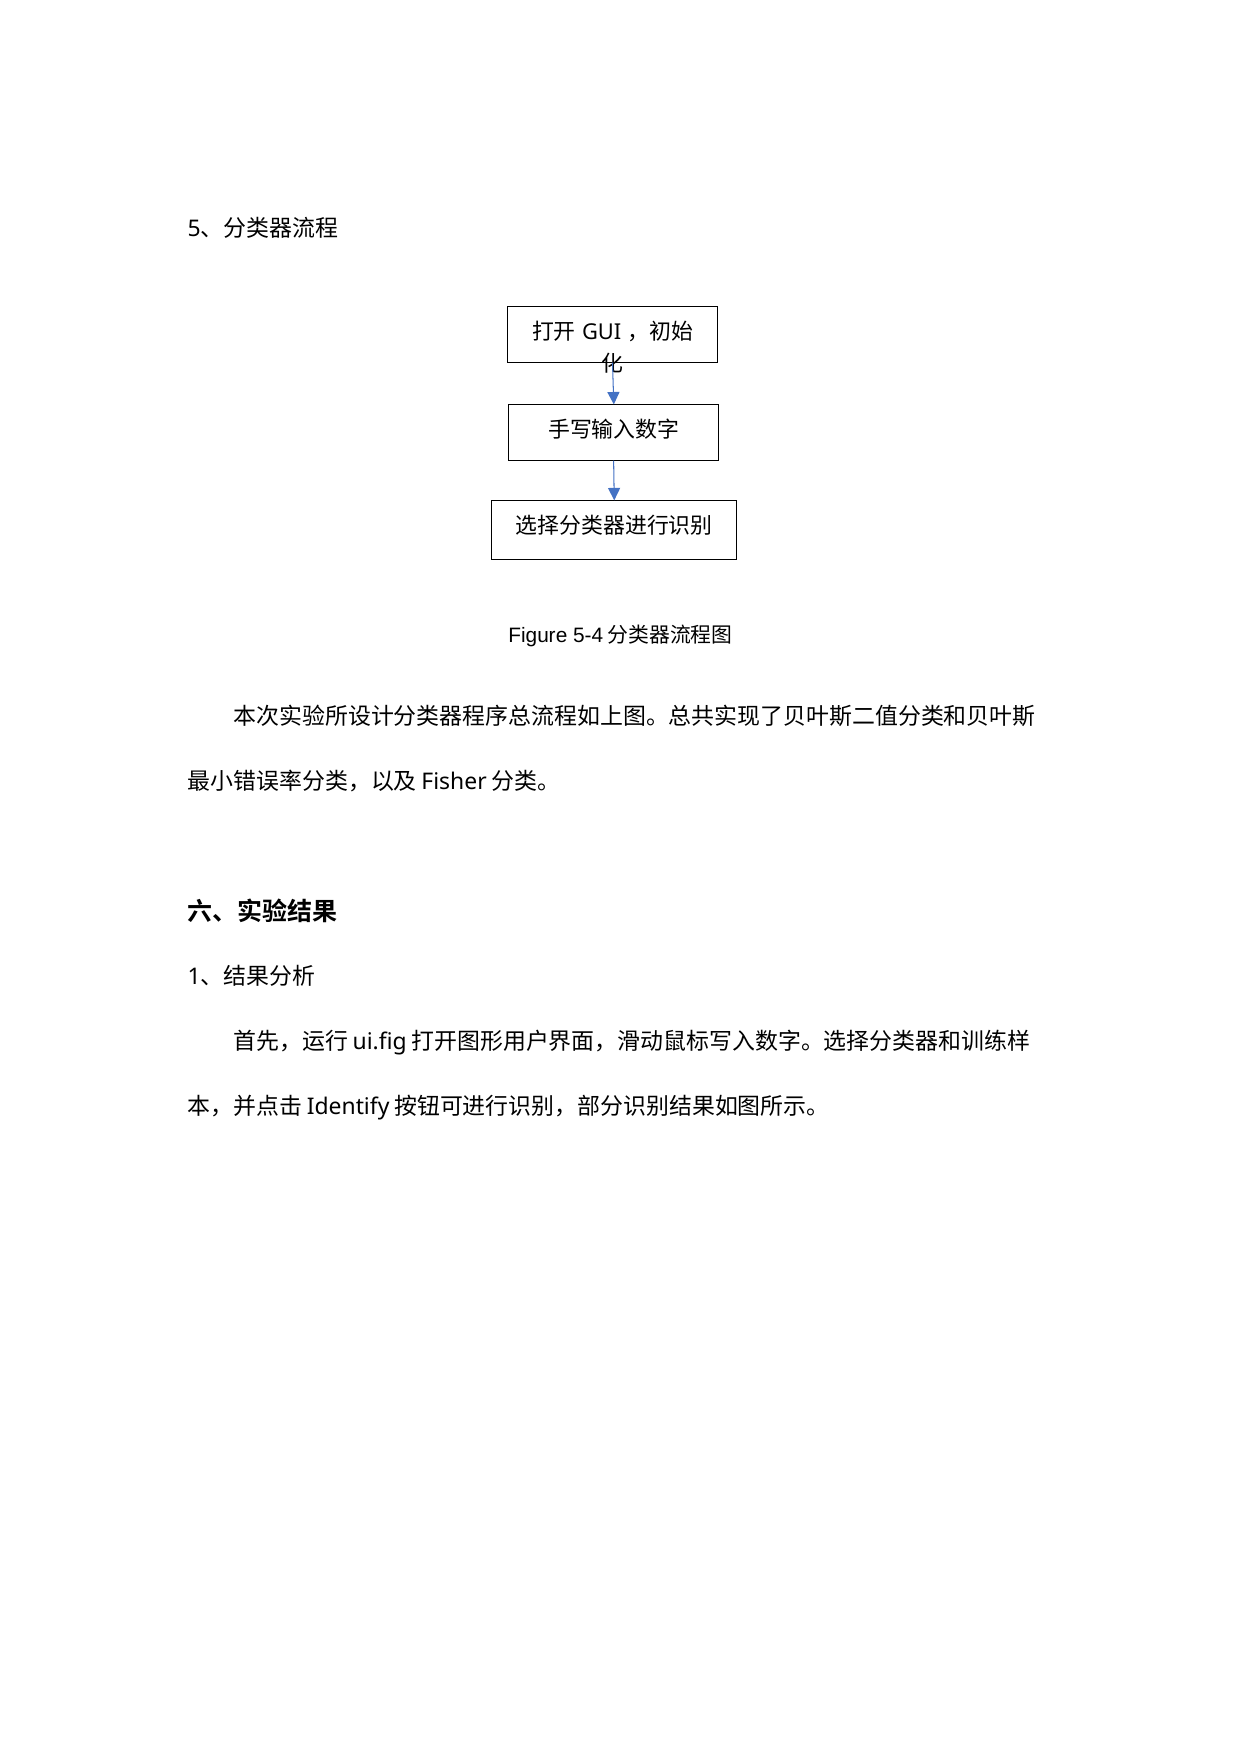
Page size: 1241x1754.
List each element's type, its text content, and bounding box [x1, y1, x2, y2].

text 六、实验结果 [187, 877, 1053, 942]
text 5、分类器流程 [187, 194, 1053, 259]
text Figure 5-4分类器流程图 [187, 617, 1053, 649]
text 本次实验所设计分类器程序总流程如上图。总共实现了贝叶斯二值分类和贝叶斯最小错误率分类，以及Fisher分类。 [187, 682, 1053, 812]
text 1、结果分析 [187, 942, 1053, 1007]
text 首先，运行ui.fig打开图形用户界面，滑动鼠标写入数字。选择分类器和训练样本，并点击Identify按钮可进行识别，部分识别结果如图所示。 [187, 1007, 1053, 1137]
